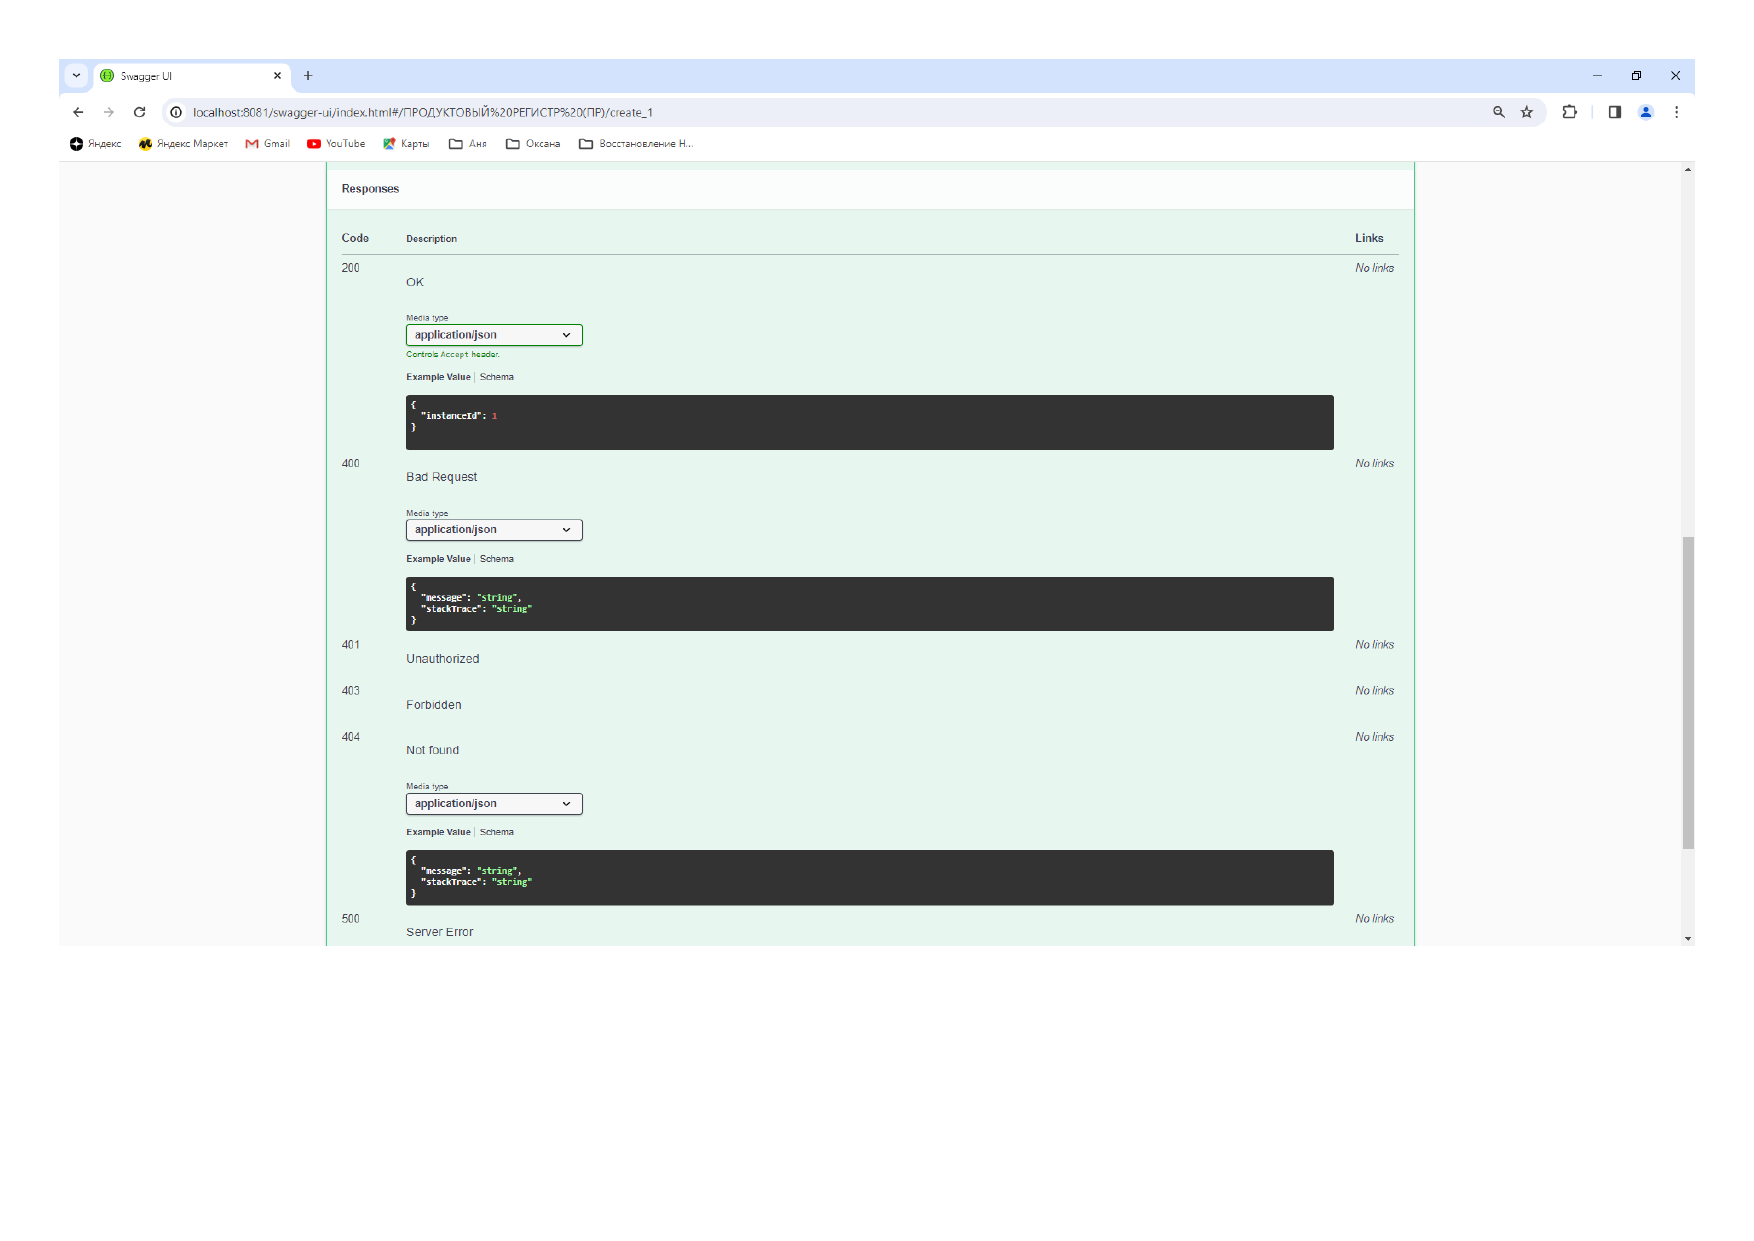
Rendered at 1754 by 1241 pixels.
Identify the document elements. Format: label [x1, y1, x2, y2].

picture [59, 59, 1695, 946]
